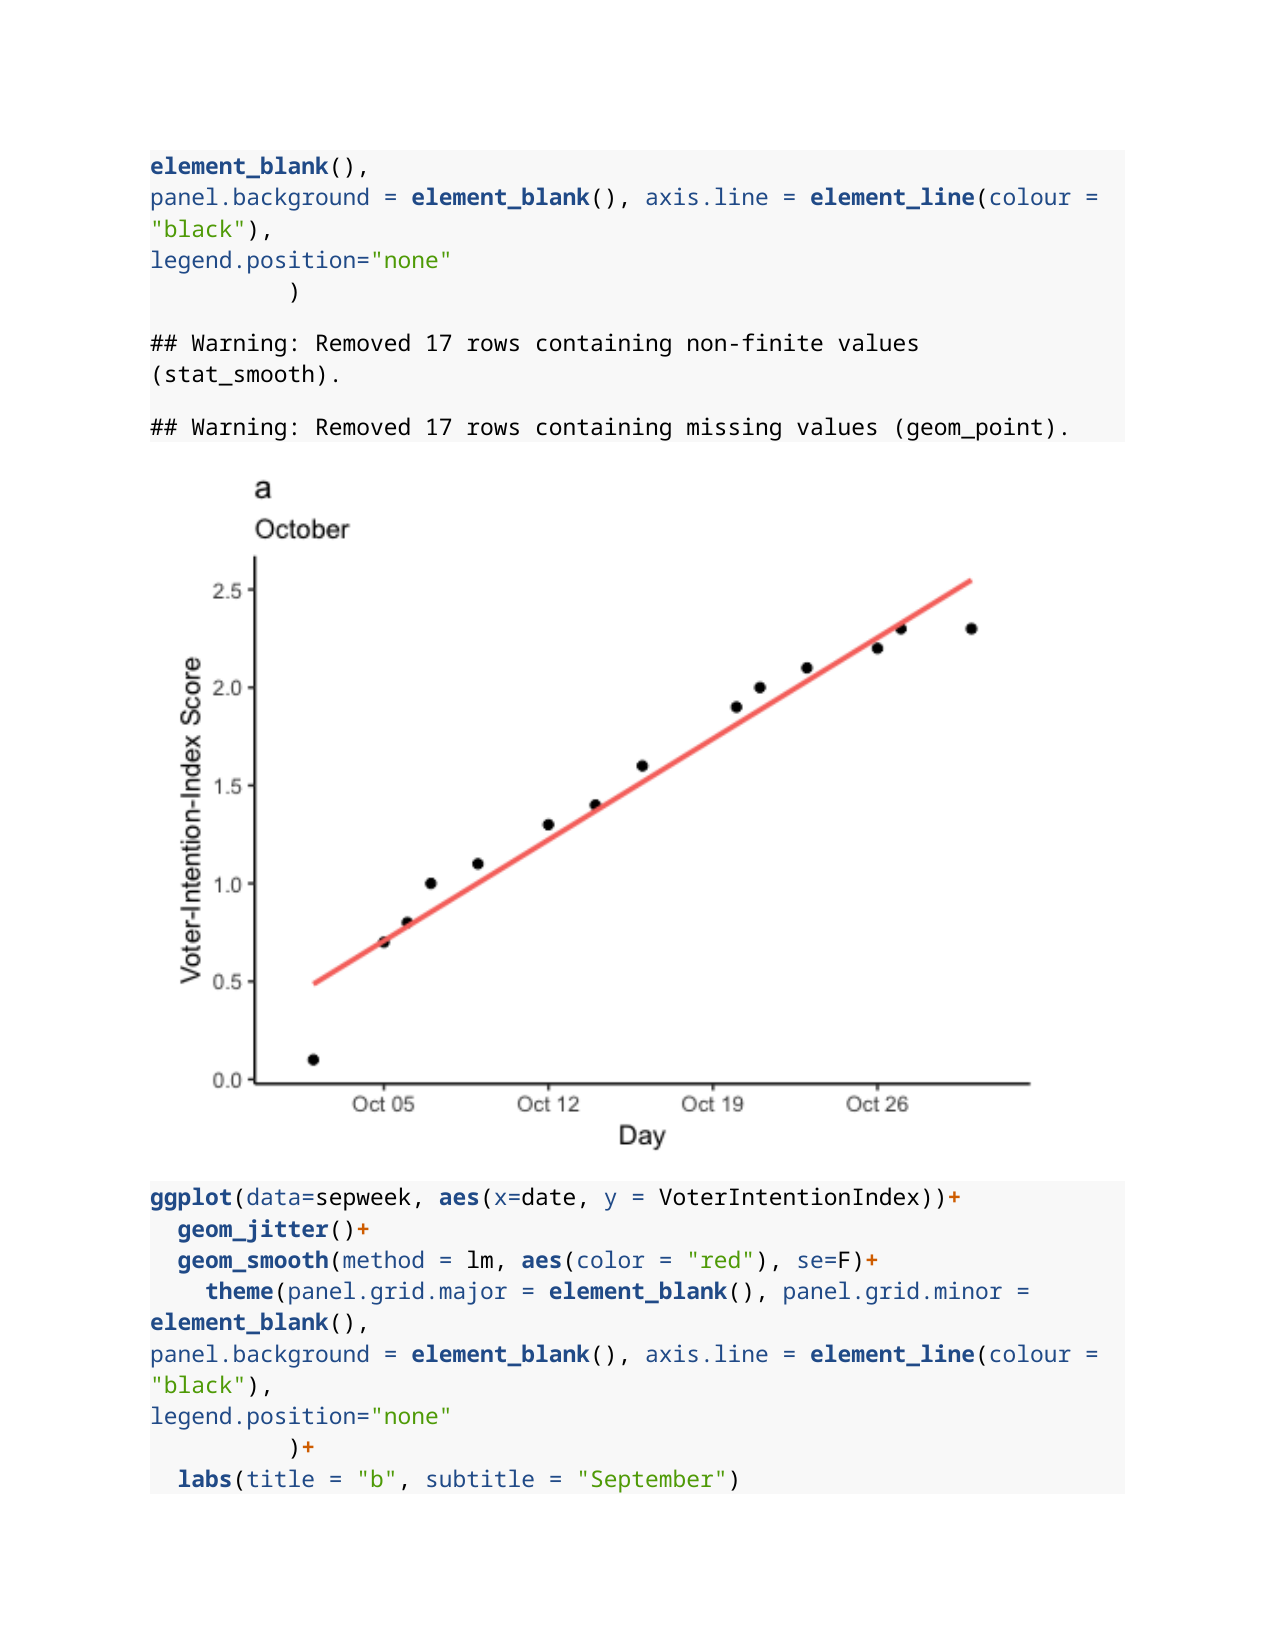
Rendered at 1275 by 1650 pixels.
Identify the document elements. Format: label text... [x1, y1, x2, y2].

picture [168, 462, 1044, 1163]
text ## Warning: Removed 17 rows containing non-finite values (stat_smooth). [150, 327, 1125, 389]
text ## Warning: Removed 17 rows containing missing values (geom_point). [150, 410, 1125, 442]
text ggplot(data=sepweek, aes(x=date, y = VoterIntentionIndex))+ geom_jitter()+ geom_smooth(method = lm, aes(color = "red"), se=F)+ theme(panel.grid.major = element_blank(), panel.grid.minor = element_blank(), panel.background = element_blank(), axis.line = element_line(colour = "black"), legend.position="none" )+ labs(title = "b", subtitle = "September") [150, 1181, 1125, 1494]
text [150, 150, 1125, 306]
